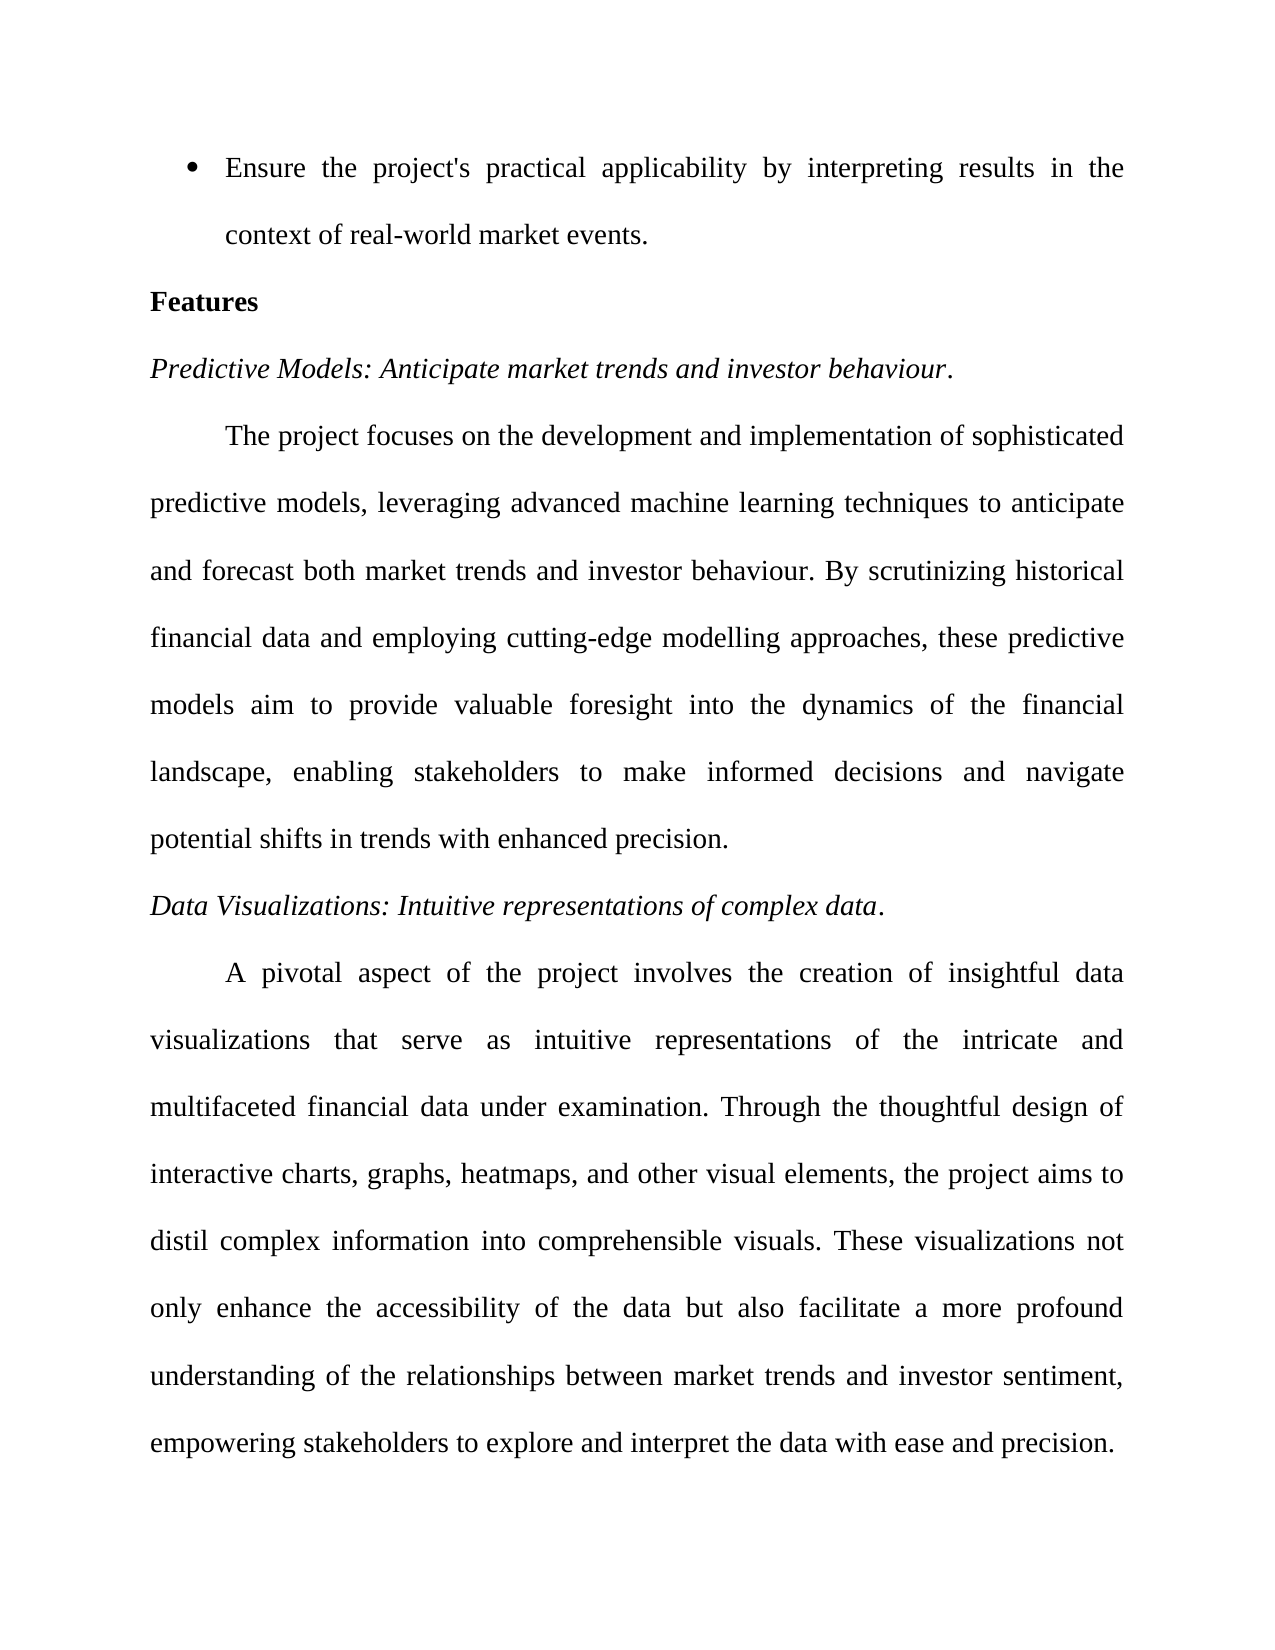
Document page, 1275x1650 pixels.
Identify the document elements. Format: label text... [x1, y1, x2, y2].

text Data Visualizations: Intuitive representations of complex data. [150, 888, 1125, 922]
text Predictive Models: Anticipate market trends and investor behaviour. [150, 351, 1125, 385]
list Ensure the project's practical applicability by interpreting results in the context of real-world market events. [187, 150, 1125, 251]
text A pivotal aspect of the project involves the creation of insightful data visualizations that serve as intuitive representations of the intricate and multifaceted financial data under examination. Through the thoughtful design of interactive charts, graphs, heatmaps, and other visual elements, the project aims to distil complex information into comprehensible visuals. These visualizations not only enhance the accessibility of the data but also facilitate a more profound understanding of the relationships between market trends and investor sentiment, empowering stakeholders to explore and interpret the data with ease and precision. [150, 955, 1125, 1458]
text The project focuses on the development and implementation of sophisticated predictive models, leveraging advanced machine learning techniques to anticipate and forecast both market trends and investor behaviour. By scrutinizing historical financial data and employing cutting-edge modelling approaches, these predictive models aim to provide valuable foresight into the dynamics of the financial landscape, enabling stakeholders to make informed decisions and navigate potential shifts in trends with enhanced precision. [150, 418, 1125, 854]
text Features [150, 284, 1125, 318]
